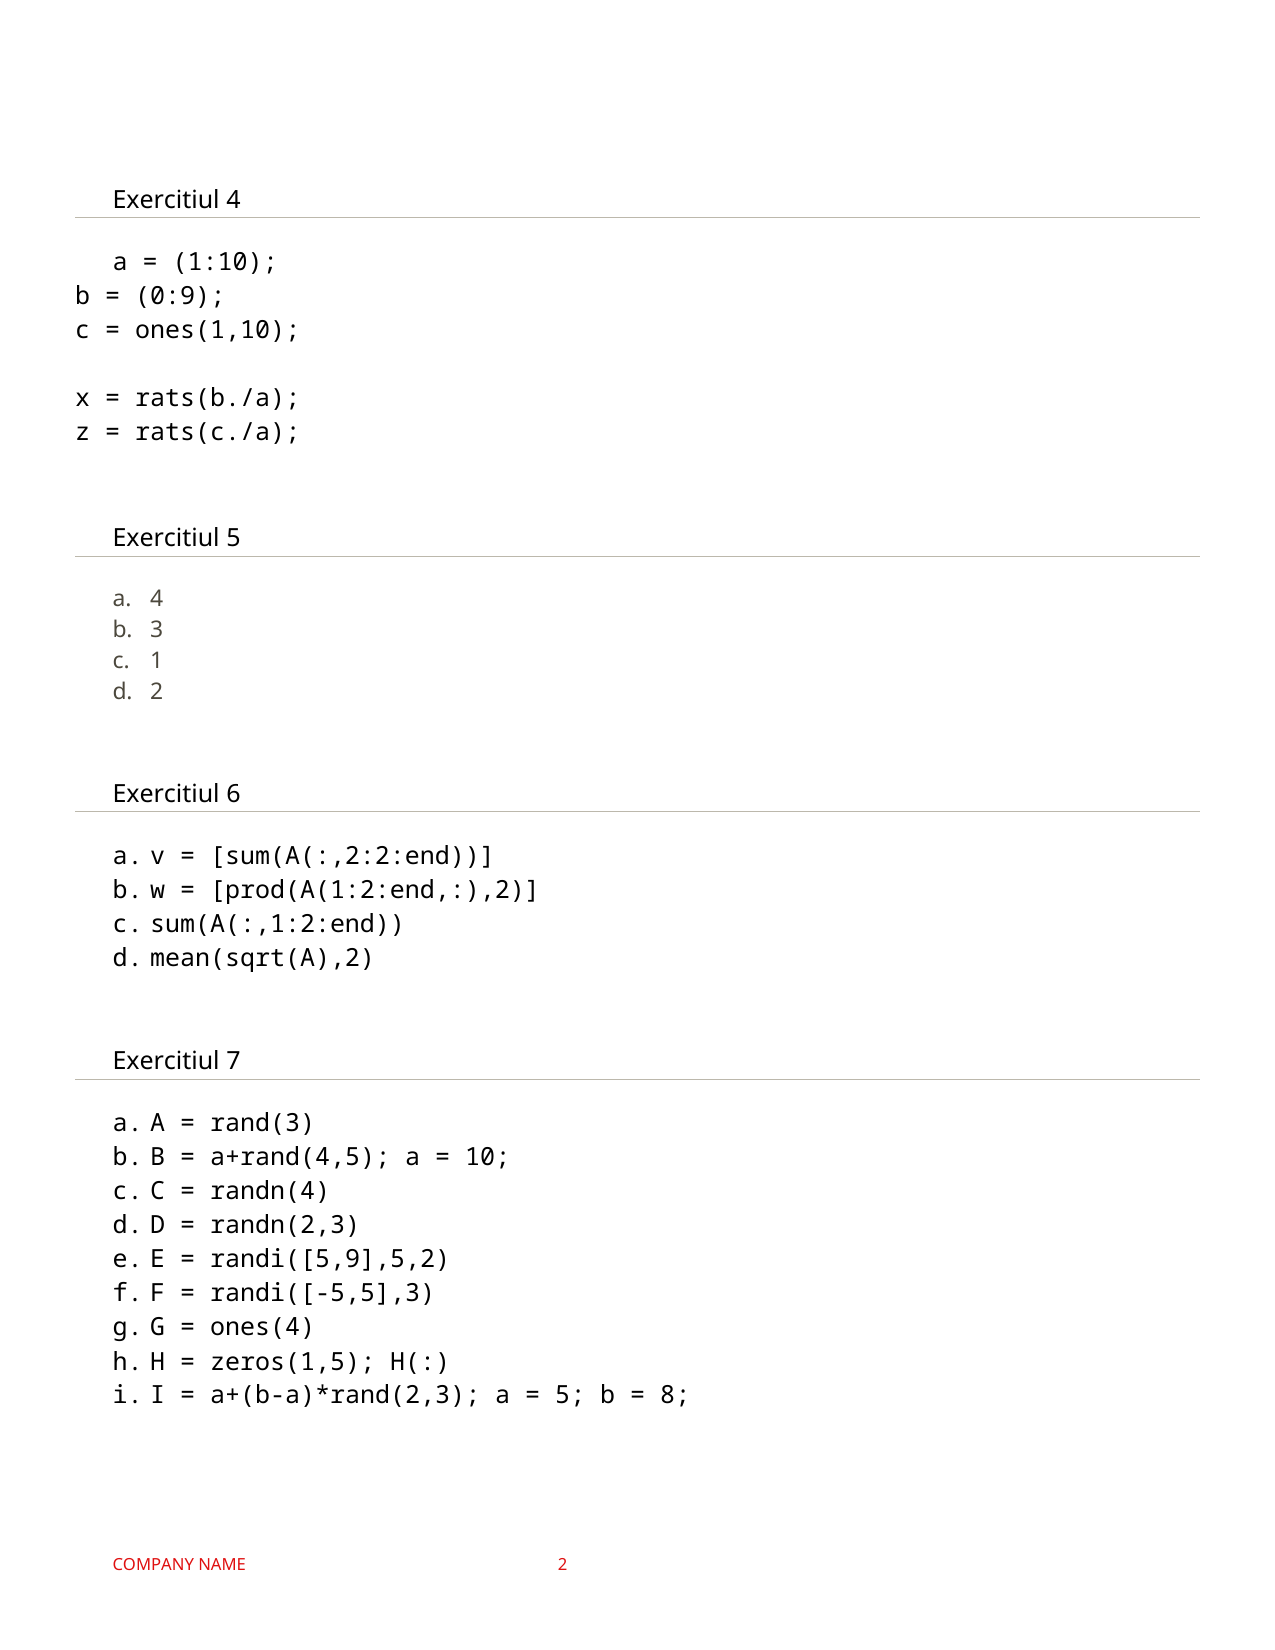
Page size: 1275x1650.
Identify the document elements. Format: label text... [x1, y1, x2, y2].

list 2 [112, 675, 1200, 707]
list mean(sqrt(A),2) [112, 940, 1200, 974]
list E = randi([5,9],5,2) [112, 1241, 1200, 1275]
text a = (1:10); [112, 243, 1200, 277]
subtitle Exercitiul 5 [75, 519, 1200, 556]
list 4 [112, 582, 1200, 613]
list C = randn(4) [112, 1173, 1200, 1207]
subtitle Exercitiul 4 [75, 181, 1200, 217]
list w = [prod(A(1:2:end,:),2)] [112, 872, 1200, 906]
list I = a+(b-a)*rand(2,3); a = 5; b = 8; [112, 1377, 1200, 1411]
text z = rats(c./a); [75, 414, 1200, 448]
list A = rand(3) [112, 1105, 1200, 1139]
subtitle Exercitiul 7 [75, 1042, 1200, 1079]
list v = [sum(A(:,2:2:end))] [112, 837, 1200, 872]
list 3 [112, 613, 1200, 644]
list B = a+rand(4,5); a = 10; [112, 1139, 1200, 1173]
list 1 [112, 644, 1200, 675]
list H = zeros(1,5); H(:) [112, 1343, 1200, 1377]
text b = (0:9); [75, 277, 1200, 312]
list D = randn(2,3) [112, 1207, 1200, 1241]
text c = ones(1,10); [75, 312, 1200, 346]
text x = rats(b./a); [75, 380, 1200, 414]
list F = randi([-5,5],3) [112, 1275, 1200, 1309]
subtitle Exercitiul 6 [75, 775, 1200, 811]
list sum(A(:,1:2:end)) [112, 906, 1200, 940]
list G = ones(4) [112, 1309, 1200, 1343]
